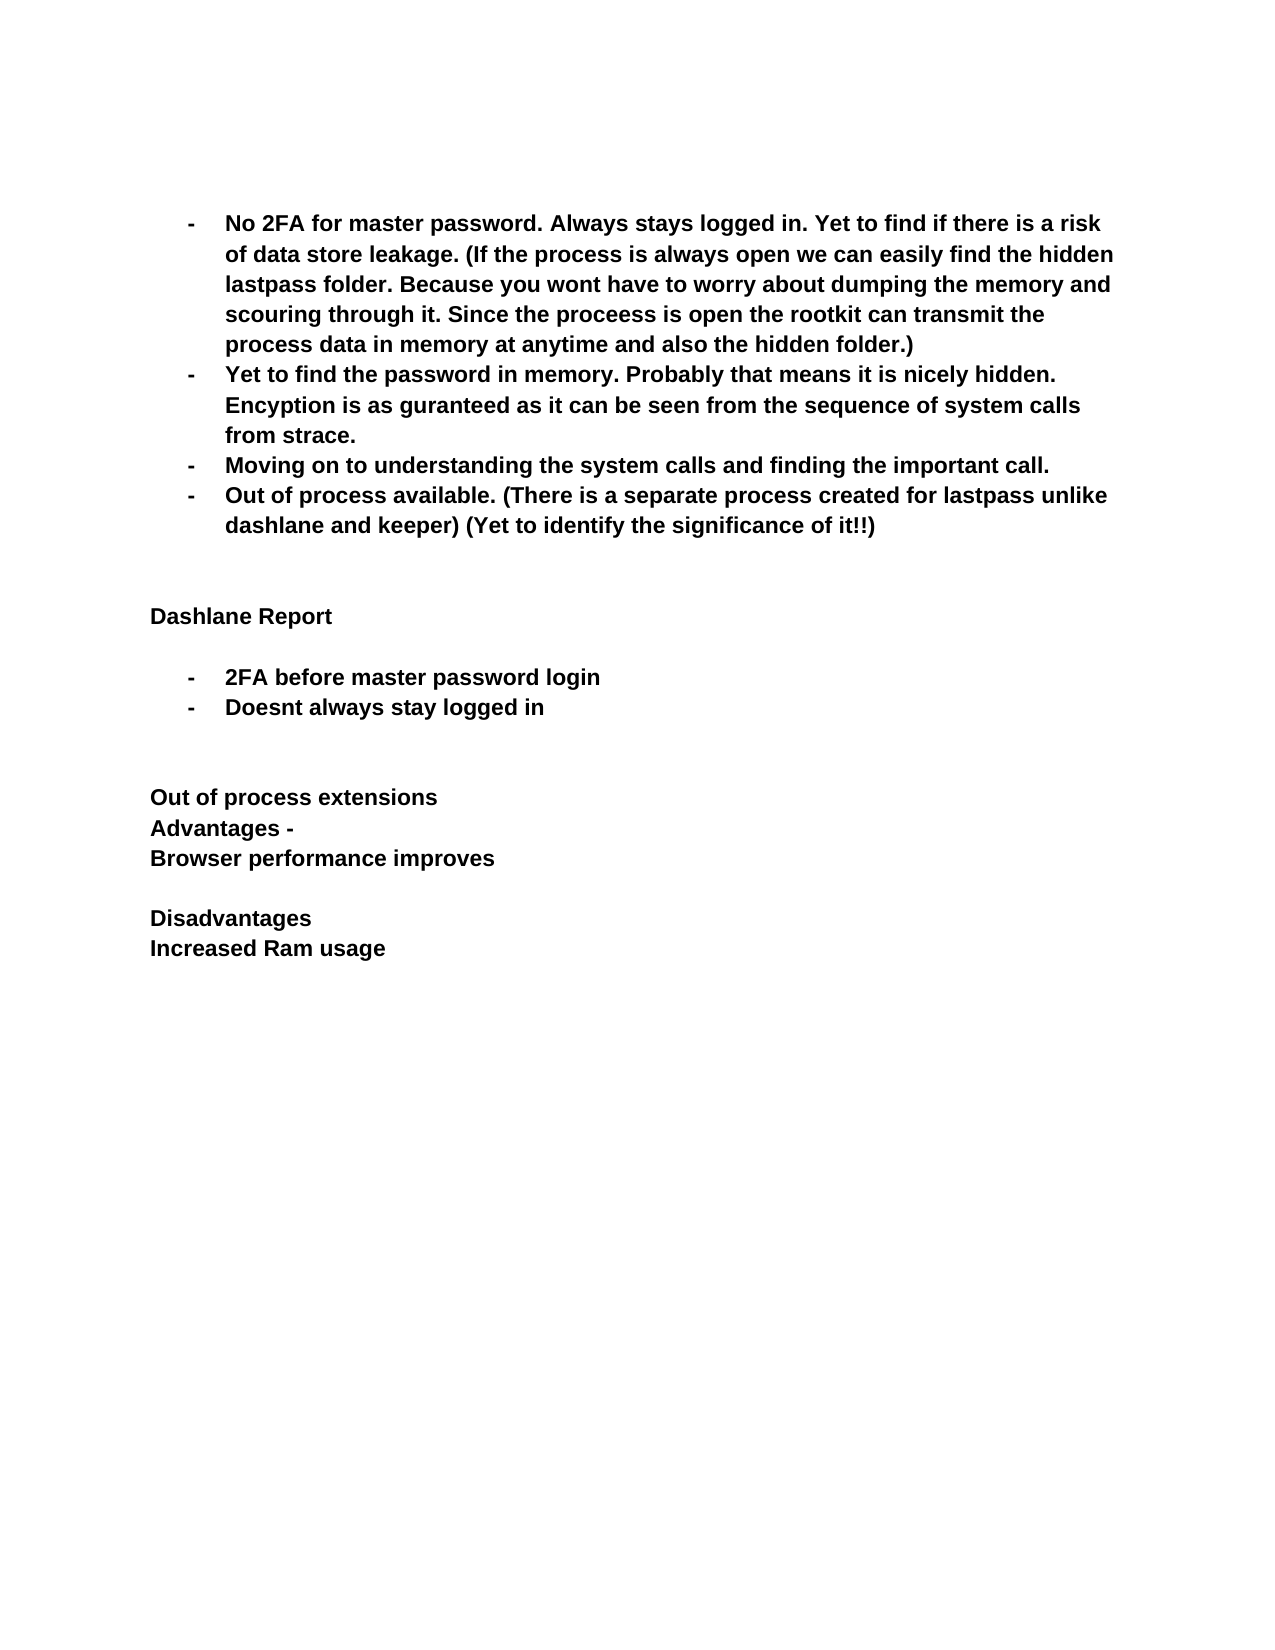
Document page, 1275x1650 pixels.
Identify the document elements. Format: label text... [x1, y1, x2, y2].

list 2FA before master password login [187, 663, 1125, 690]
list No 2FA for master password. Always stays logged in. Yet to find if there is a risk of data store leakage. (If the process is always open we can easily find the hidden lastpass folder. Because you wont have to worry about dumping the memory and scouring through it. Since the proceess is open the rootkit can transmit the process data in memory at anytime and also the hidden folder.) [187, 210, 1125, 358]
list Yet to find the password in memory. Probably that means it is nicely hidden. Encyption is as guranteed as it can be seen from the sequence of system calls from strace. [187, 361, 1125, 448]
text Increased Ram usage [150, 935, 1125, 962]
text Dashlane Report [150, 603, 1125, 629]
list Doesnt always stay logged in [187, 694, 1125, 720]
text Disadvantages [150, 905, 1125, 932]
list Moving on to understanding the system calls and finding the important call. [187, 452, 1125, 478]
text Advantages - [150, 814, 1125, 841]
text Out of process extensions [150, 784, 1125, 811]
list Out of process available. (There is a separate process created for lastpass unlike dashlane and keeper) (Yet to identify the significance of it!!) [187, 482, 1125, 539]
text Browser performance improves [150, 845, 1125, 871]
